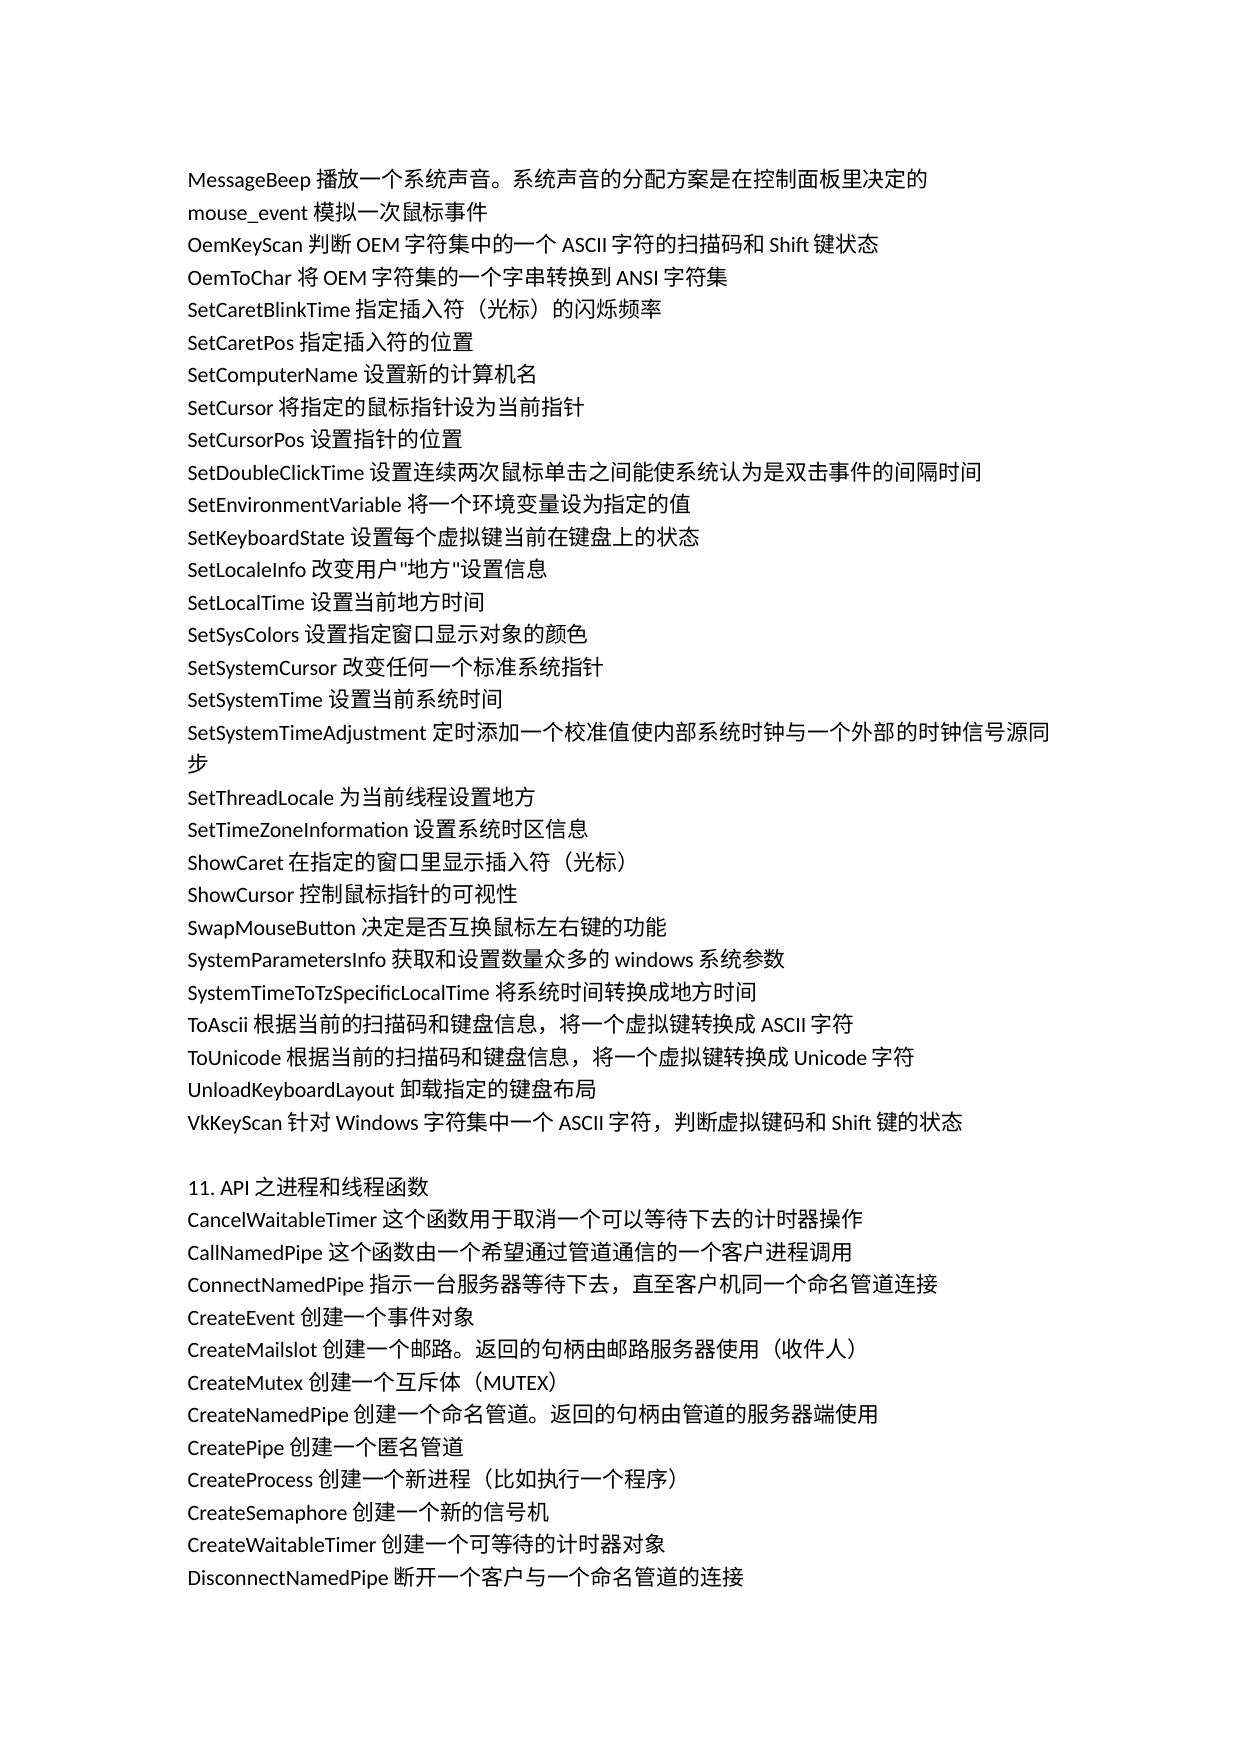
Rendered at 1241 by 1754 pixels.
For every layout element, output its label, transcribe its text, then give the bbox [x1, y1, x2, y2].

text SetComputerName 设置新的计算机名 [187, 357, 1053, 389]
text 11. API之进程和线程函数 [187, 1169, 1053, 1202]
text SetEnvironmentVariable 将一个环境变量设为指定的值 [187, 487, 1053, 519]
text SetCaretBlinkTime 指定插入符（光标）的闪烁频率 [187, 292, 1053, 324]
text CreateMailslot 创建一个邮路。返回的句柄由邮路服务器使用（收件人） [187, 1332, 1053, 1364]
text CancelWaitableTimer 这个函数用于取消一个可以等待下去的计时器操作 [187, 1202, 1053, 1234]
text CreatePipe 创建一个匿名管道 [187, 1429, 1053, 1462]
text ToUnicode 根据当前的扫描码和键盘信息，将一个虚拟键转换成Unicode字符 [187, 1039, 1053, 1072]
text SystemTimeToTzSpecificLocalTime 将系统时间转换成地方时间 [187, 974, 1053, 1007]
text OemToChar 将OEM字符集的一个字串转换到ANSI字符集 [187, 259, 1053, 292]
text SetDoubleClickTime 设置连续两次鼠标单击之间能使系统认为是双击事件的间隔时间 [187, 454, 1053, 487]
text VkKeyScan 针对Windows字符集中一个ASCII字符，判断虚拟键码和Shift键的状态 [187, 1104, 1053, 1137]
text SystemParametersInfo 获取和设置数量众多的windows系统参数 [187, 942, 1053, 974]
text SwapMouseButton 决定是否互换鼠标左右键的功能 [187, 909, 1053, 942]
text CreateEvent 创建一个事件对象 [187, 1299, 1053, 1332]
text SetLocaleInfo 改变用户"地方"设置信息 [187, 552, 1053, 584]
text SetSysColors 设置指定窗口显示对象的颜色 [187, 617, 1053, 649]
text DisconnectNamedPipe 断开一个客户与一个命名管道的连接 [187, 1559, 1053, 1592]
text CreateProcess 创建一个新进程（比如执行一个程序） [187, 1462, 1053, 1494]
text CreateWaitableTimer 创建一个可等待的计时器对象 [187, 1527, 1053, 1559]
text ShowCaret 在指定的窗口里显示插入符（光标） [187, 844, 1053, 877]
text SetLocalTime 设置当前地方时间 [187, 584, 1053, 617]
text CallNamedPipe 这个函数由一个希望通过管道通信的一个客户进程调用 [187, 1234, 1053, 1267]
text SetCursorPos 设置指针的位置 [187, 422, 1053, 454]
text mouse_event 模拟一次鼠标事件 [187, 194, 1053, 227]
text SetCaretPos 指定插入符的位置 [187, 324, 1053, 357]
text CreateNamedPipe 创建一个命名管道。返回的句柄由管道的服务器端使用 [187, 1397, 1053, 1429]
text SetTimeZoneInformation 设置系统时区信息 [187, 812, 1053, 844]
text SetSystemCursor 改变任何一个标准系统指针 [187, 649, 1053, 682]
text CreateMutex 创建一个互斥体（MUTEX） [187, 1364, 1053, 1397]
text SetKeyboardState 设置每个虚拟键当前在键盘上的状态 [187, 519, 1053, 552]
text OemKeyScan 判断OEM字符集中的一个ASCII字符的扫描码和Shift键状态 [187, 227, 1053, 259]
text SetThreadLocale 为当前线程设置地方 [187, 779, 1053, 812]
text SetCursor 将指定的鼠标指针设为当前指针 [187, 389, 1053, 422]
text CreateSemaphore 创建一个新的信号机 [187, 1494, 1053, 1527]
text UnloadKeyboardLayout 卸载指定的键盘布局 [187, 1072, 1053, 1104]
text ToAscii 根据当前的扫描码和键盘信息，将一个虚拟键转换成ASCII字符 [187, 1007, 1053, 1039]
text ShowCursor 控制鼠标指针的可视性 [187, 877, 1053, 909]
text MessageBeep 播放一个系统声音。系统声音的分配方案是在控制面板里决定的 [187, 162, 1053, 194]
text SetSystemTimeAdjustment 定时添加一个校准值使内部系统时钟与一个外部的时钟信号源同步 [187, 714, 1053, 779]
text SetSystemTime 设置当前系统时间 [187, 682, 1053, 714]
text ConnectNamedPipe 指示一台服务器等待下去，直至客户机同一个命名管道连接 [187, 1267, 1053, 1299]
